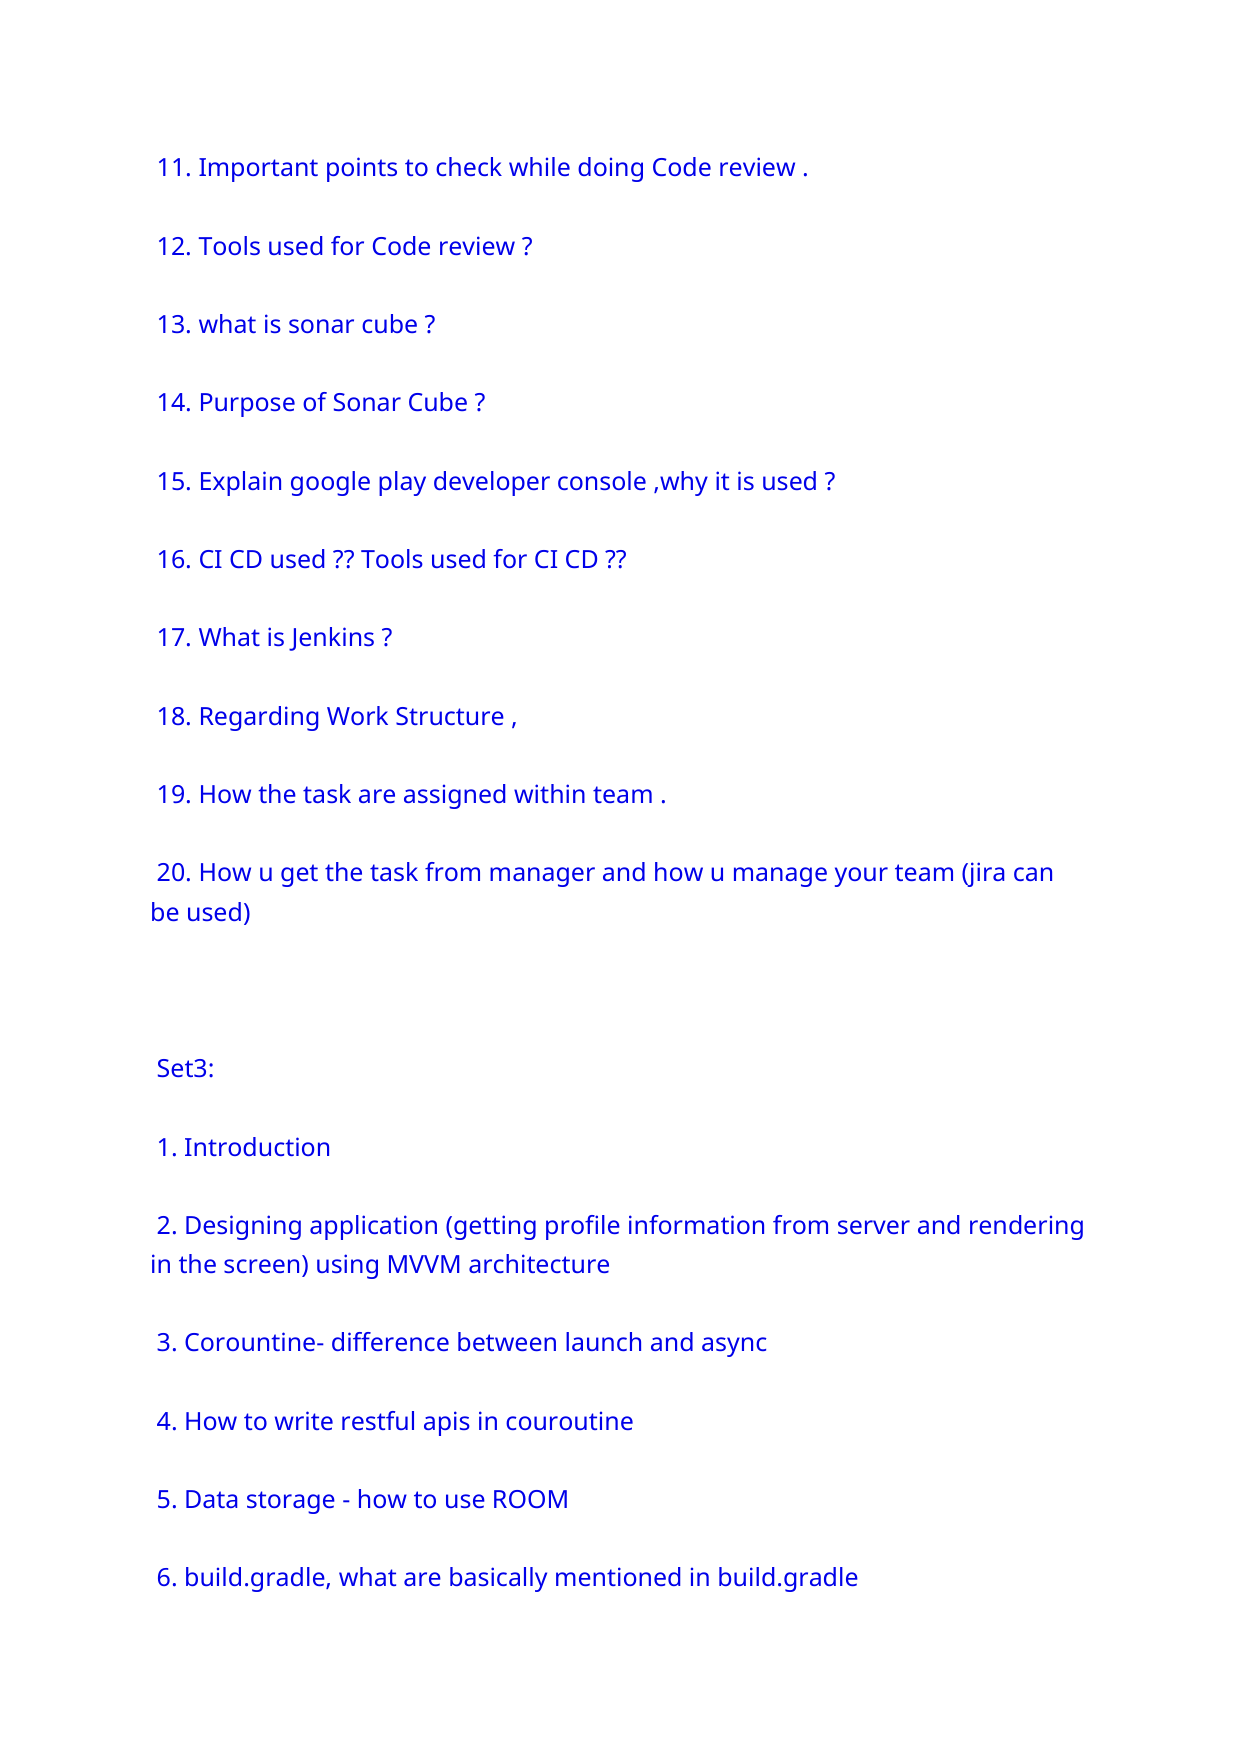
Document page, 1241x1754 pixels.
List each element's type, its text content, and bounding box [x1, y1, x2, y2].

text 2. Designing application (getting profile information from server and rendering in the screen) using MVVM architecture [150, 1207, 1090, 1281]
text 13. what is sonar cube ? [150, 307, 1090, 341]
text 11. Important points to check while doing Code review . [150, 150, 1090, 184]
text 16. CI CD used ?? Tools used for CI CD ?? [150, 542, 1090, 576]
text 3. Corountine- difference between launch and async [150, 1325, 1090, 1359]
text Set3: [150, 1051, 1090, 1085]
text 18. Regarding Work Structure , [150, 698, 1090, 732]
text 14. Purpose of Sonar Cube ? [150, 385, 1090, 419]
text 20. How u get the task from manager and how u manage your team (jira can be used) [150, 855, 1090, 928]
text 17. What is Jenkins ? [150, 620, 1090, 654]
text 19. How the task are assigned within team . [150, 777, 1090, 811]
text 5. Data storage - how to use ROOM [150, 1482, 1090, 1516]
text 15. Explain google play developer console ,why it is used ? [150, 463, 1090, 497]
text 12. Tools used for Code review ? [150, 228, 1090, 262]
text 6. build.gradle, what are basically mentioned in build.gradle [150, 1560, 1090, 1594]
text 4. How to write restful apis in couroutine [150, 1403, 1090, 1437]
text 1. Introduction [150, 1129, 1090, 1163]
